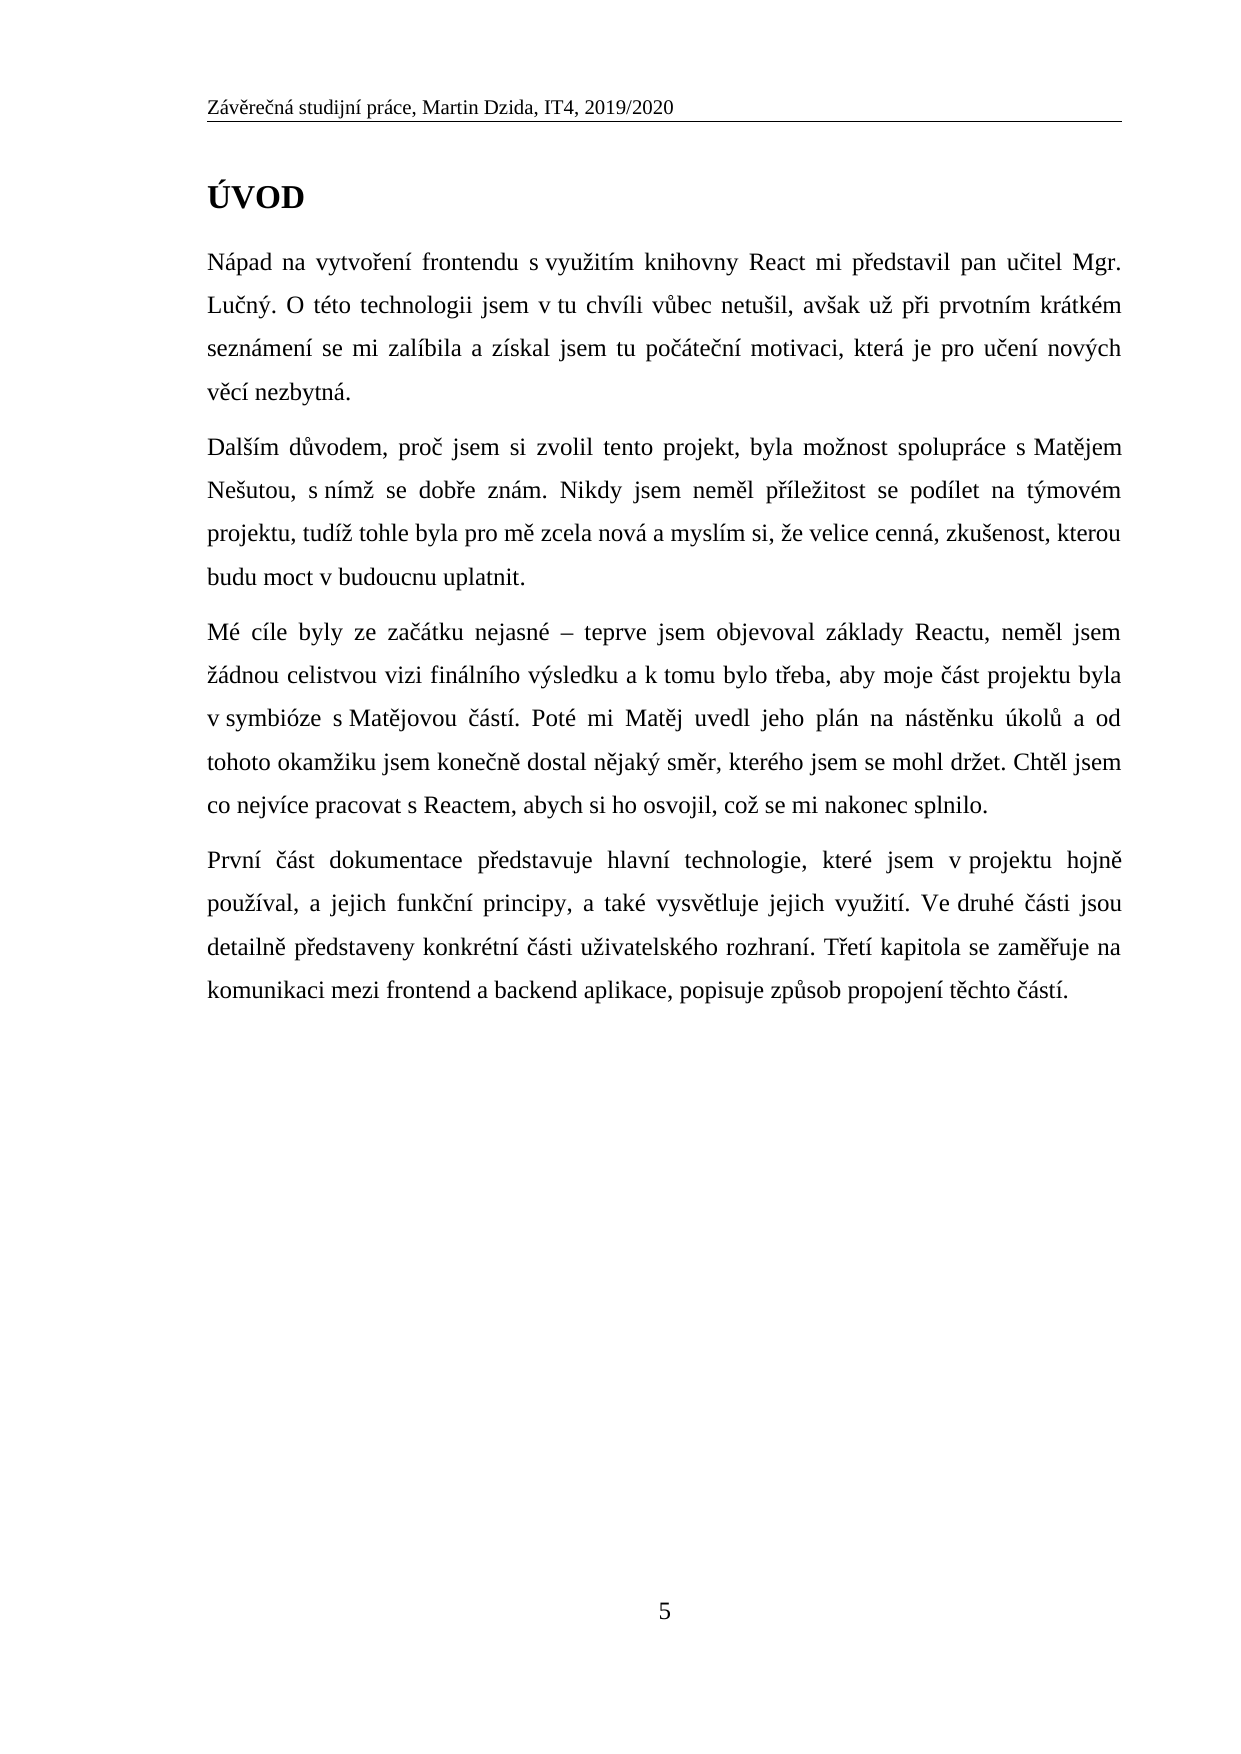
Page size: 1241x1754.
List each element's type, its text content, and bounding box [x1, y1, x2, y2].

text První část dokumentace představuje hlavní technologie, které jsem v projektu hojně používal, a jejich funkční principy, a také vysvětluje jejich využití. Ve druhé části jsou detailně představeny konkrétní části uživatelského rozhraní. Třetí kapitola se zaměřuje na komunikaci mezi frontend a backend aplikace, popisuje způsob propojení těchto částí. [207, 845, 1122, 1003]
text Mé cíle byly ze začátku nejasné – teprve jsem objevoval základy Reactu, neměl jsem žádnou celistvou vizi finálního výsledku a k tomu bylo třeba, aby moje část projektu byla v symbióze s Matějovou částí. Poté mi Matěj uvedl jeho plán na nástěnku úkolů a od tohoto okamžiku jsem konečně dostal nějaký směr, kterého jsem se mohl držet. Chtěl jsem co nejvíce pracovat s Reactem, abych si ho osvojil, což se mi nakonec splnilo. [207, 617, 1122, 818]
text Nápad na vytvoření frontendu s využitím knihovny React mi představil pan učitel Mgr. Lučný. O této technologii jsem v tu chvíli vůbec netušil, avšak už při prvotním krátkém seznámení se mi zalíbila a získal jsem tu počáteční motivaci, která je pro učení nových věcí nezbytná. [207, 247, 1122, 405]
text Úvod [207, 177, 1122, 216]
text Dalším důvodem, proč jsem si zvolil tento projekt, byla možnost spolupráce s Matějem Nešutou, s nímž se dobře znám. Nikdy jsem neměl příležitost se podílet na týmovém projektu, tudíž tohle byla pro mě zcela nová a myslím si, že velice cenná, zkušenost, kterou budu moct v budoucnu uplatnit. [207, 432, 1122, 590]
